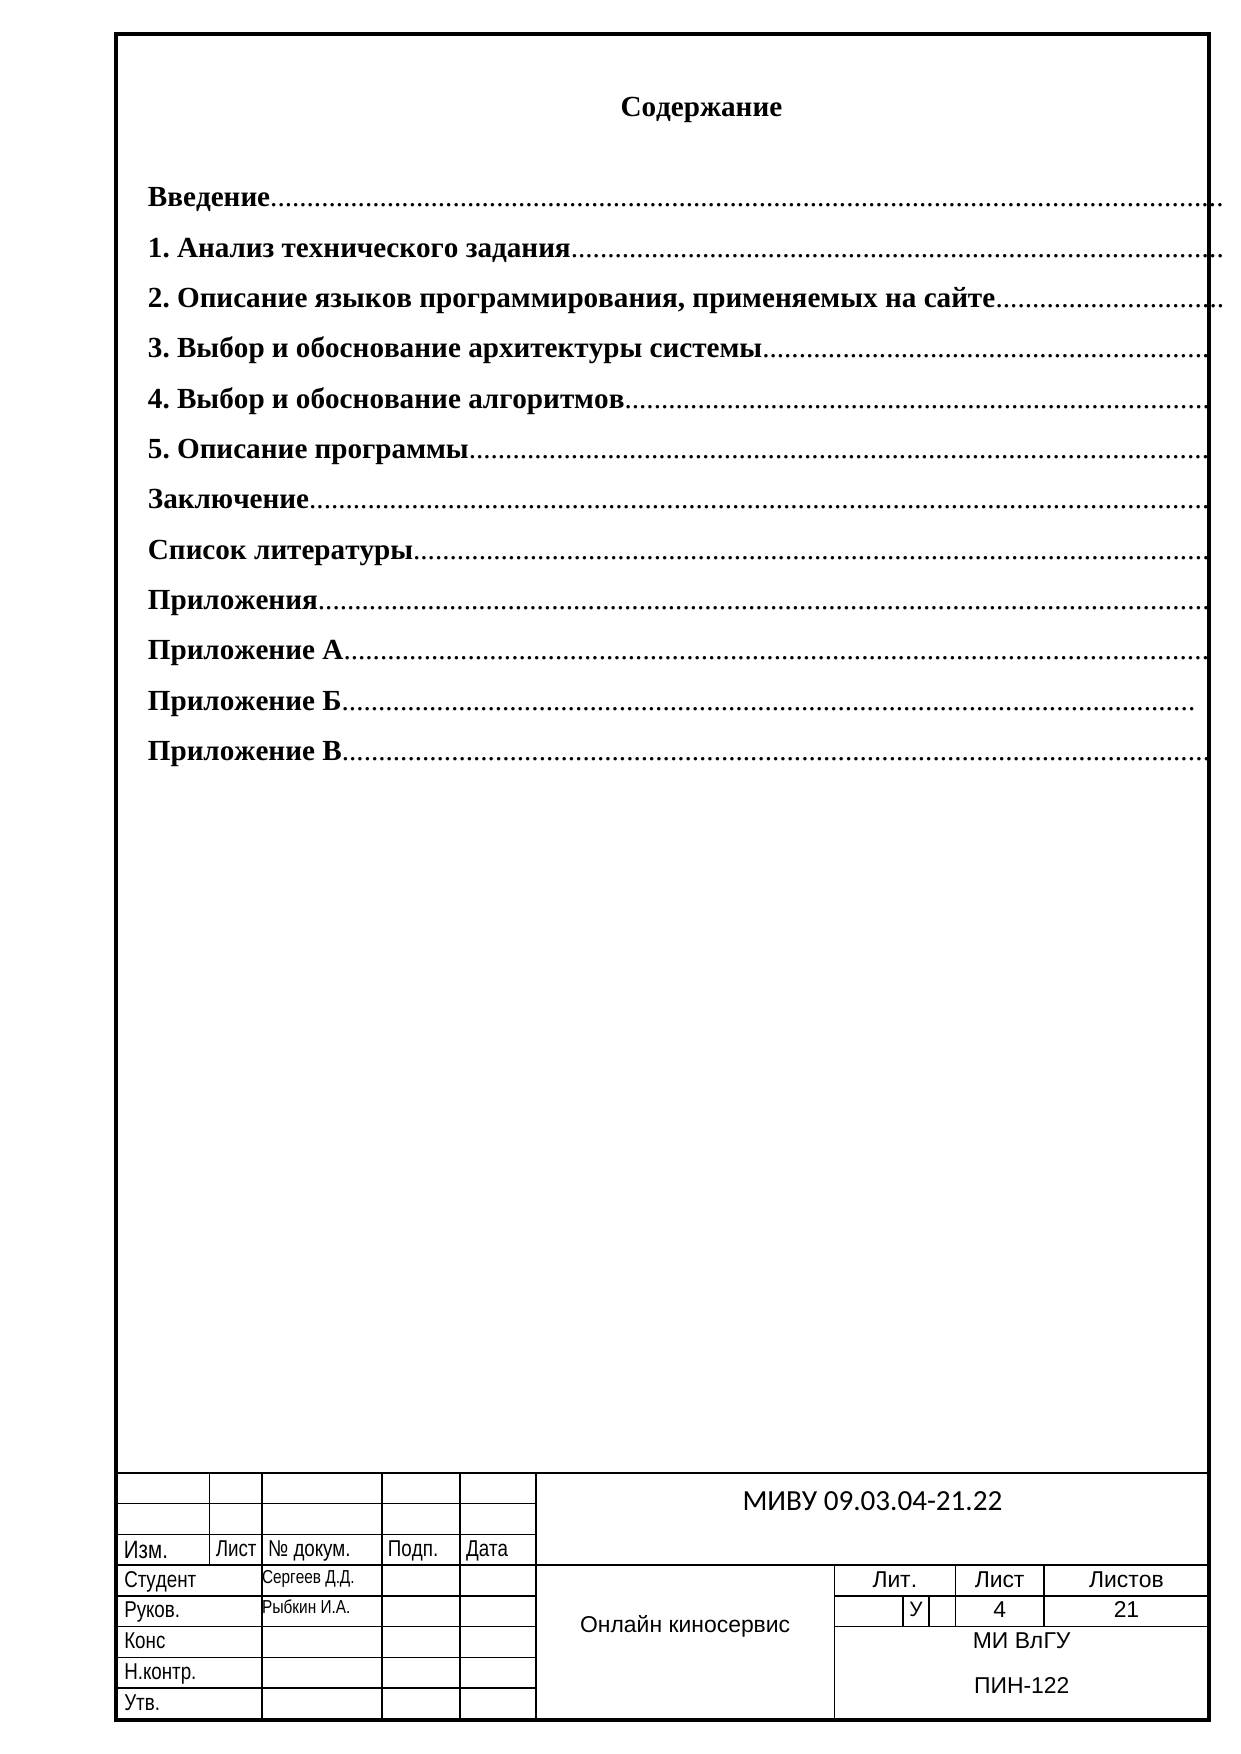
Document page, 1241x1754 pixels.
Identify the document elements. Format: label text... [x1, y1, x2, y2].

text Приложение А 17 [148, 632, 1181, 666]
text 3. Выбор и обоснование архитектуры системы 11 [148, 331, 1181, 364]
text 5. Описание программы 14 [148, 431, 1181, 465]
text 1. Анализ технического задания 5 [148, 230, 1181, 263]
text Приложения 18 [148, 582, 1181, 616]
text Приложение В 20 [148, 733, 1181, 767]
text Список литературы 17 [148, 532, 1181, 565]
text Содержание [148, 89, 1181, 122]
text Заключение 16 [148, 481, 1181, 515]
text Приложение Б 189 [148, 683, 1181, 716]
text Введение 5 [148, 179, 1181, 213]
text 2. Описание языков программирования, применяемых на сайте 7 [148, 280, 1181, 314]
text 4. Выбор и обоснование алгоритмов 13 [148, 381, 1181, 414]
